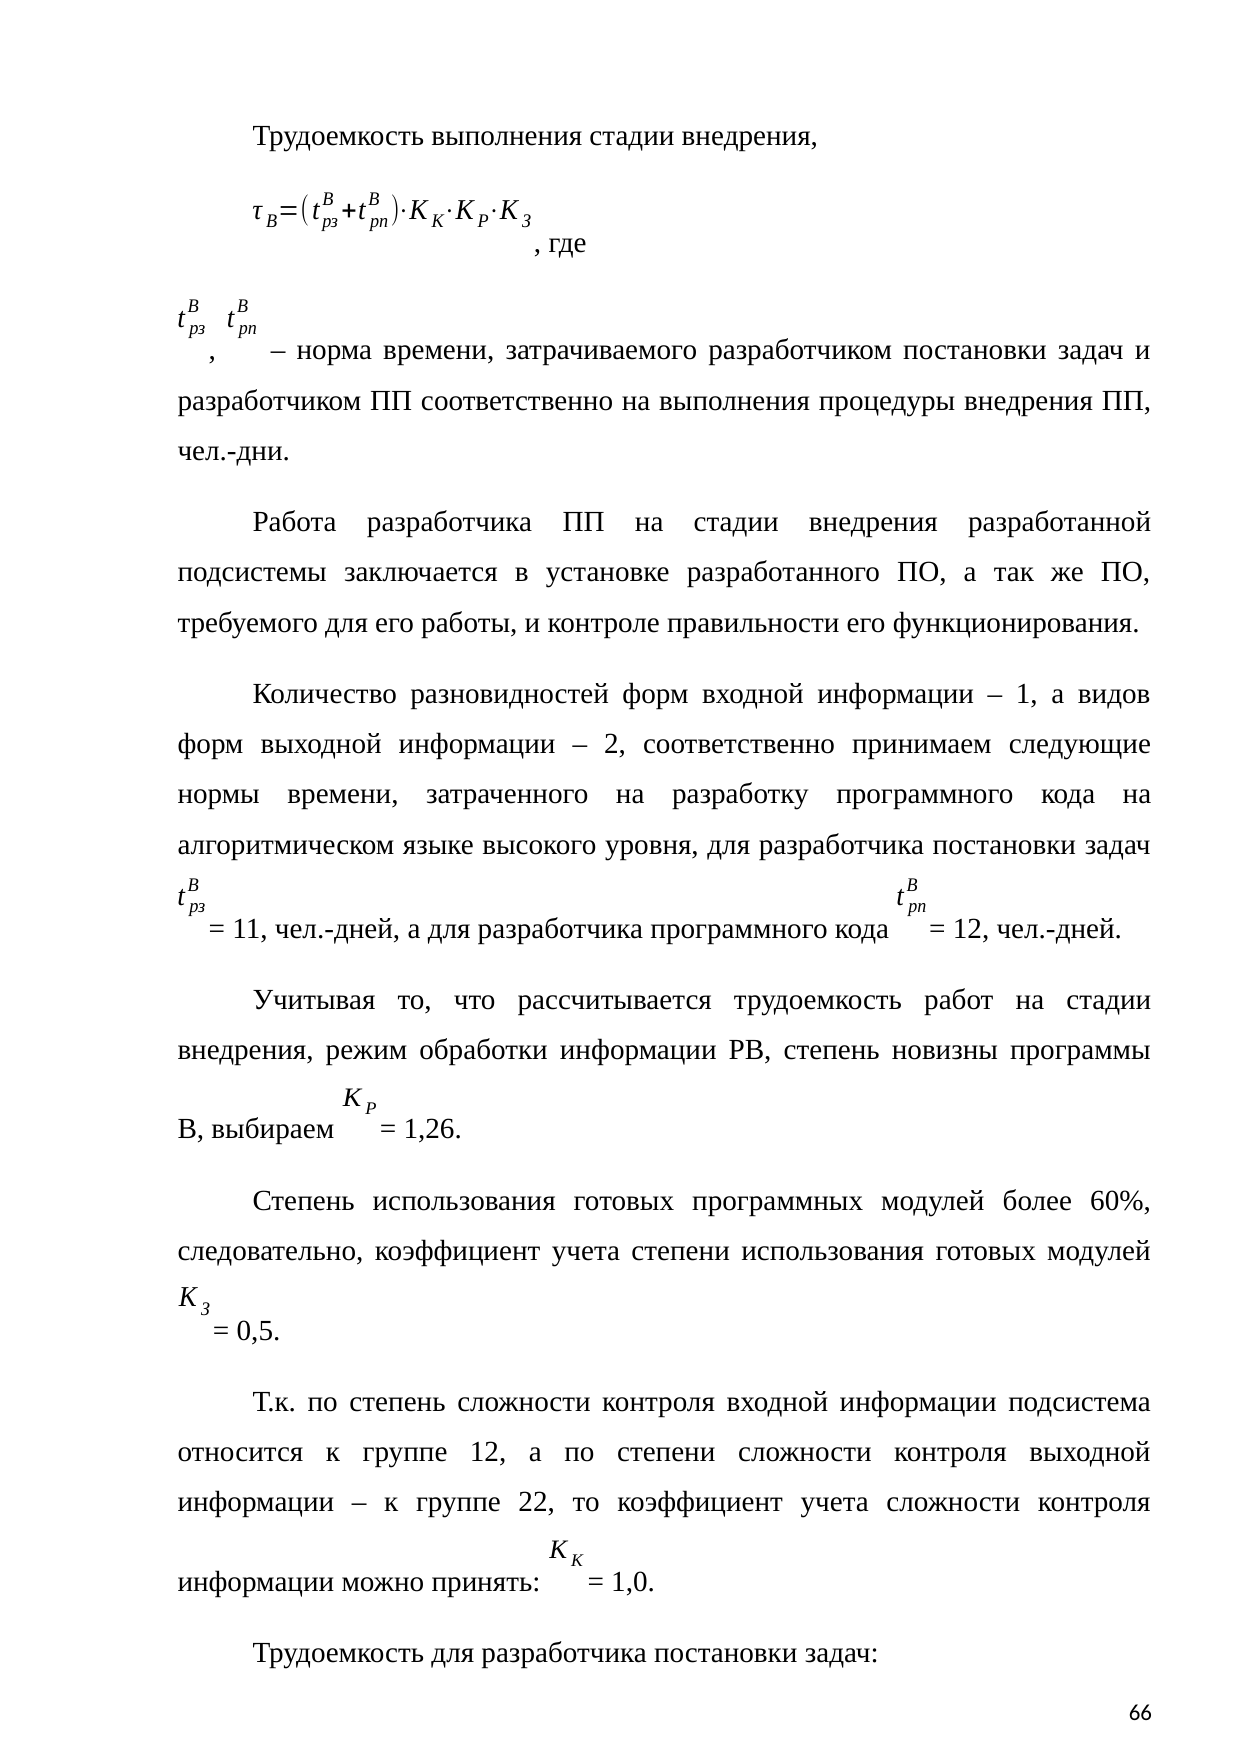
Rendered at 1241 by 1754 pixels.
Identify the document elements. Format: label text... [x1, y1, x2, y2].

text Т.к. по степень сложности контроля входной информации подсистема относится к группе 12, а по степени сложности контроля выходной информации – к группе 22, то коэффициент учета сложности контроля информации можно принять: = 1,0. [177, 1384, 1152, 1597]
text Работа разработчика ПП на стадии внедрения разработанной подсистемы заключается в установке разработанного ПО, а так же ПО, требуемого для его работы, и контроле правильности его функционирования. [177, 504, 1152, 638]
text , где [177, 189, 1152, 259]
text , – норма времени, затрачиваемого разработчиком постановки задач и разработчиком ПП соответственно на выполнения процедуры внедрения ПП, чел.-дни. [177, 296, 1152, 467]
text Количество разновидностей форм входной информации – 1, а видов форм выходной информации – 2, соответственно принимаем следующие нормы времени, затраченного на разработку программного кода на алгоритмическом языке высокого уровня, для разработчика постановки задач = 11, чел.-дней, а для разработчика программного кода = 12, чел.-дней. [177, 676, 1152, 944]
text Степень использования готовых программных модулей более 60%, следовательно, коэффициент учета степени использования готовых модулей = 0,5. [177, 1183, 1152, 1346]
text Трудоемкость для разработчика постановки задач: [177, 1635, 1152, 1668]
text Трудоемкость выполнения стадии внедрения, [177, 118, 1152, 152]
text Учитывая то, что рассчитывается трудоемкость работ на стадии внедрения, режим обработки информации РВ, степень новизны программы В, выбираем = 1,26. [177, 982, 1152, 1145]
